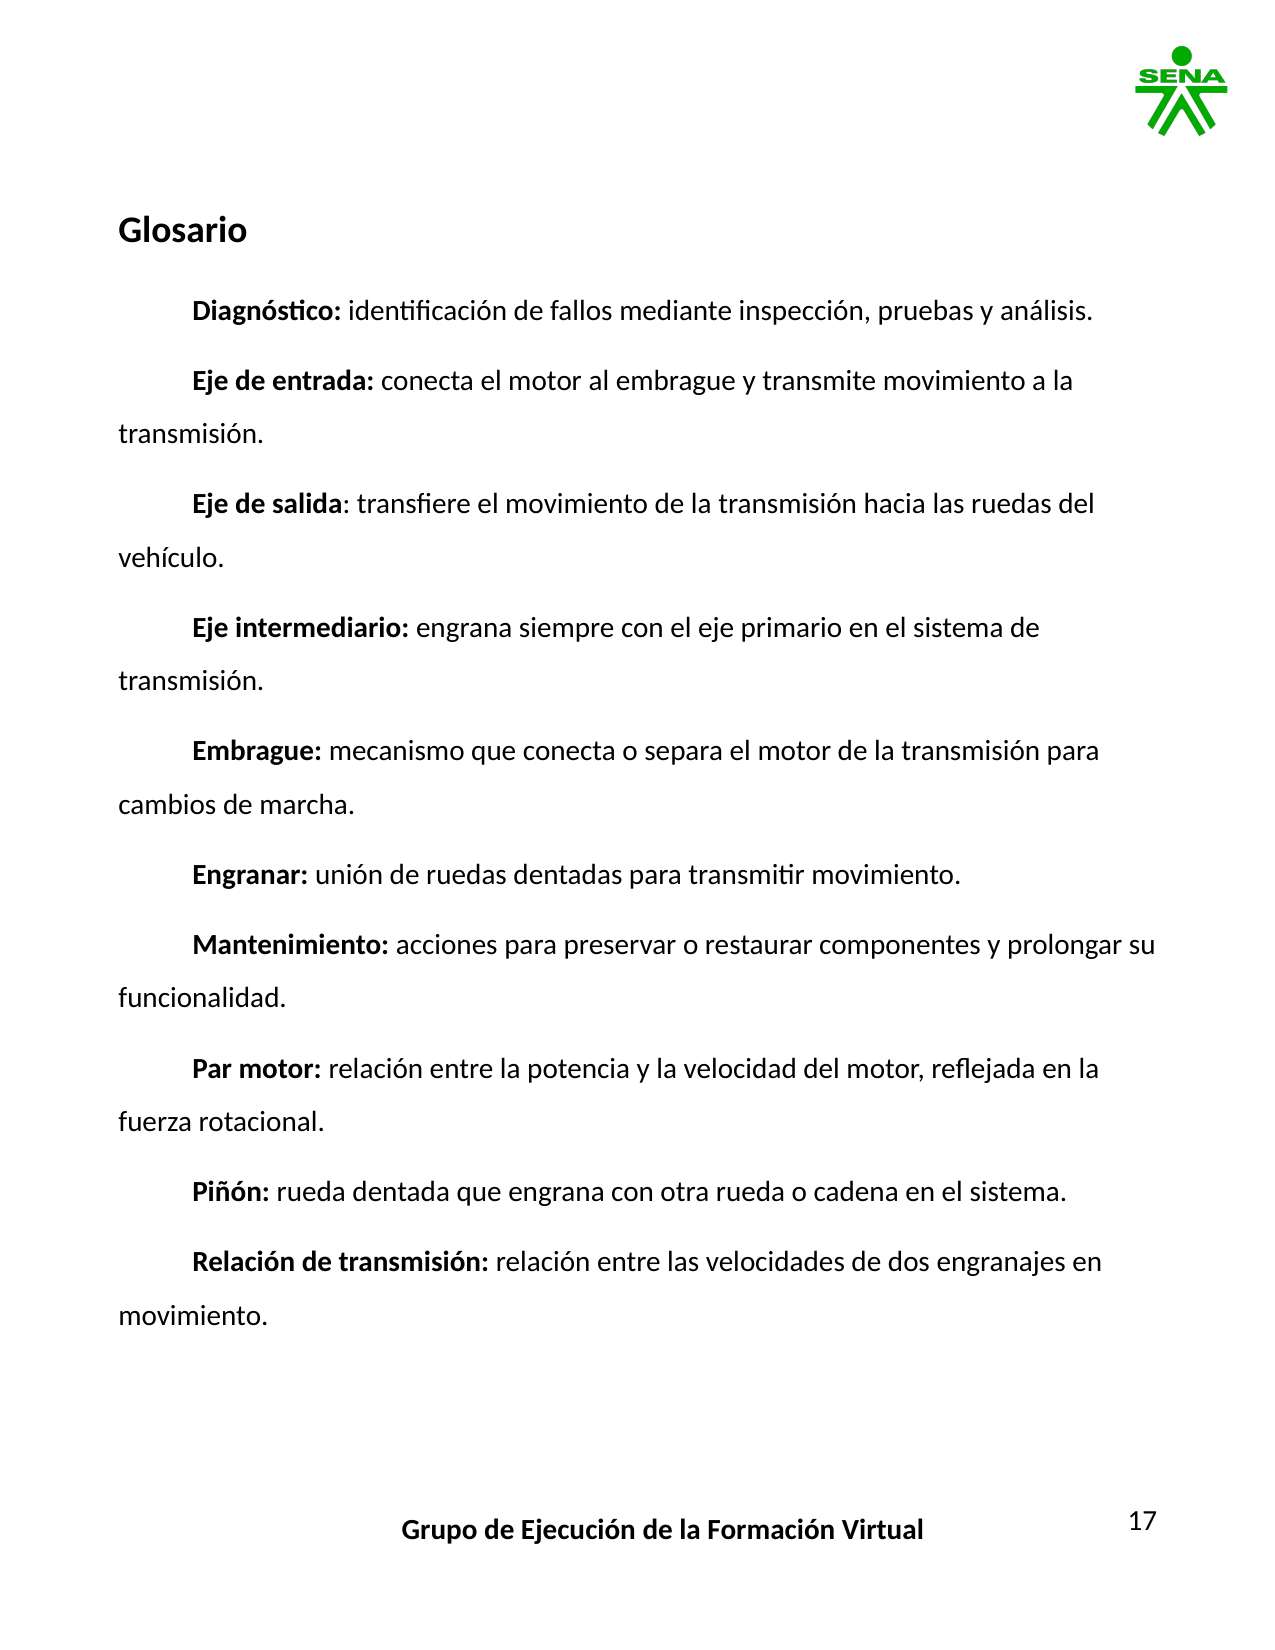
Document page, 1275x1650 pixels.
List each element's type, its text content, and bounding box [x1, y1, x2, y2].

text Glosario [118, 206, 1157, 252]
text Mantenimiento: acciones para preservar o restaurar componentes y prolongar su funcionalidad. [118, 926, 1157, 1015]
picture [1135, 46, 1228, 136]
text Diagnóstico: identificación de fallos mediante inspección, pruebas y análisis. [118, 292, 1157, 327]
text Eje de entrada: conecta el motor al embrague y transmite movimiento a la transmisión. [118, 362, 1157, 451]
text Relación de transmisión: relación entre las velocidades de dos engranajes en movimiento. [118, 1243, 1157, 1332]
text Par motor: relación entre la potencia y la velocidad del motor, reflejada en la fuerza rotacional. [118, 1050, 1157, 1139]
text Piñón: rueda dentada que engrana con otra rueda o cadena en el sistema. [118, 1173, 1157, 1209]
text Embrague: mecanismo que conecta o separa el motor de la transmisión para cambios de marcha. [118, 732, 1157, 822]
text Eje de salida: transfiere el movimiento de la transmisión hacia las ruedas del vehículo. [118, 485, 1157, 574]
text Engranar: unión de ruedas dentadas para transmitir movimiento. [118, 856, 1157, 892]
text Eje intermediario: engrana siempre con el eje primario en el sistema de transmisión. [118, 609, 1157, 698]
